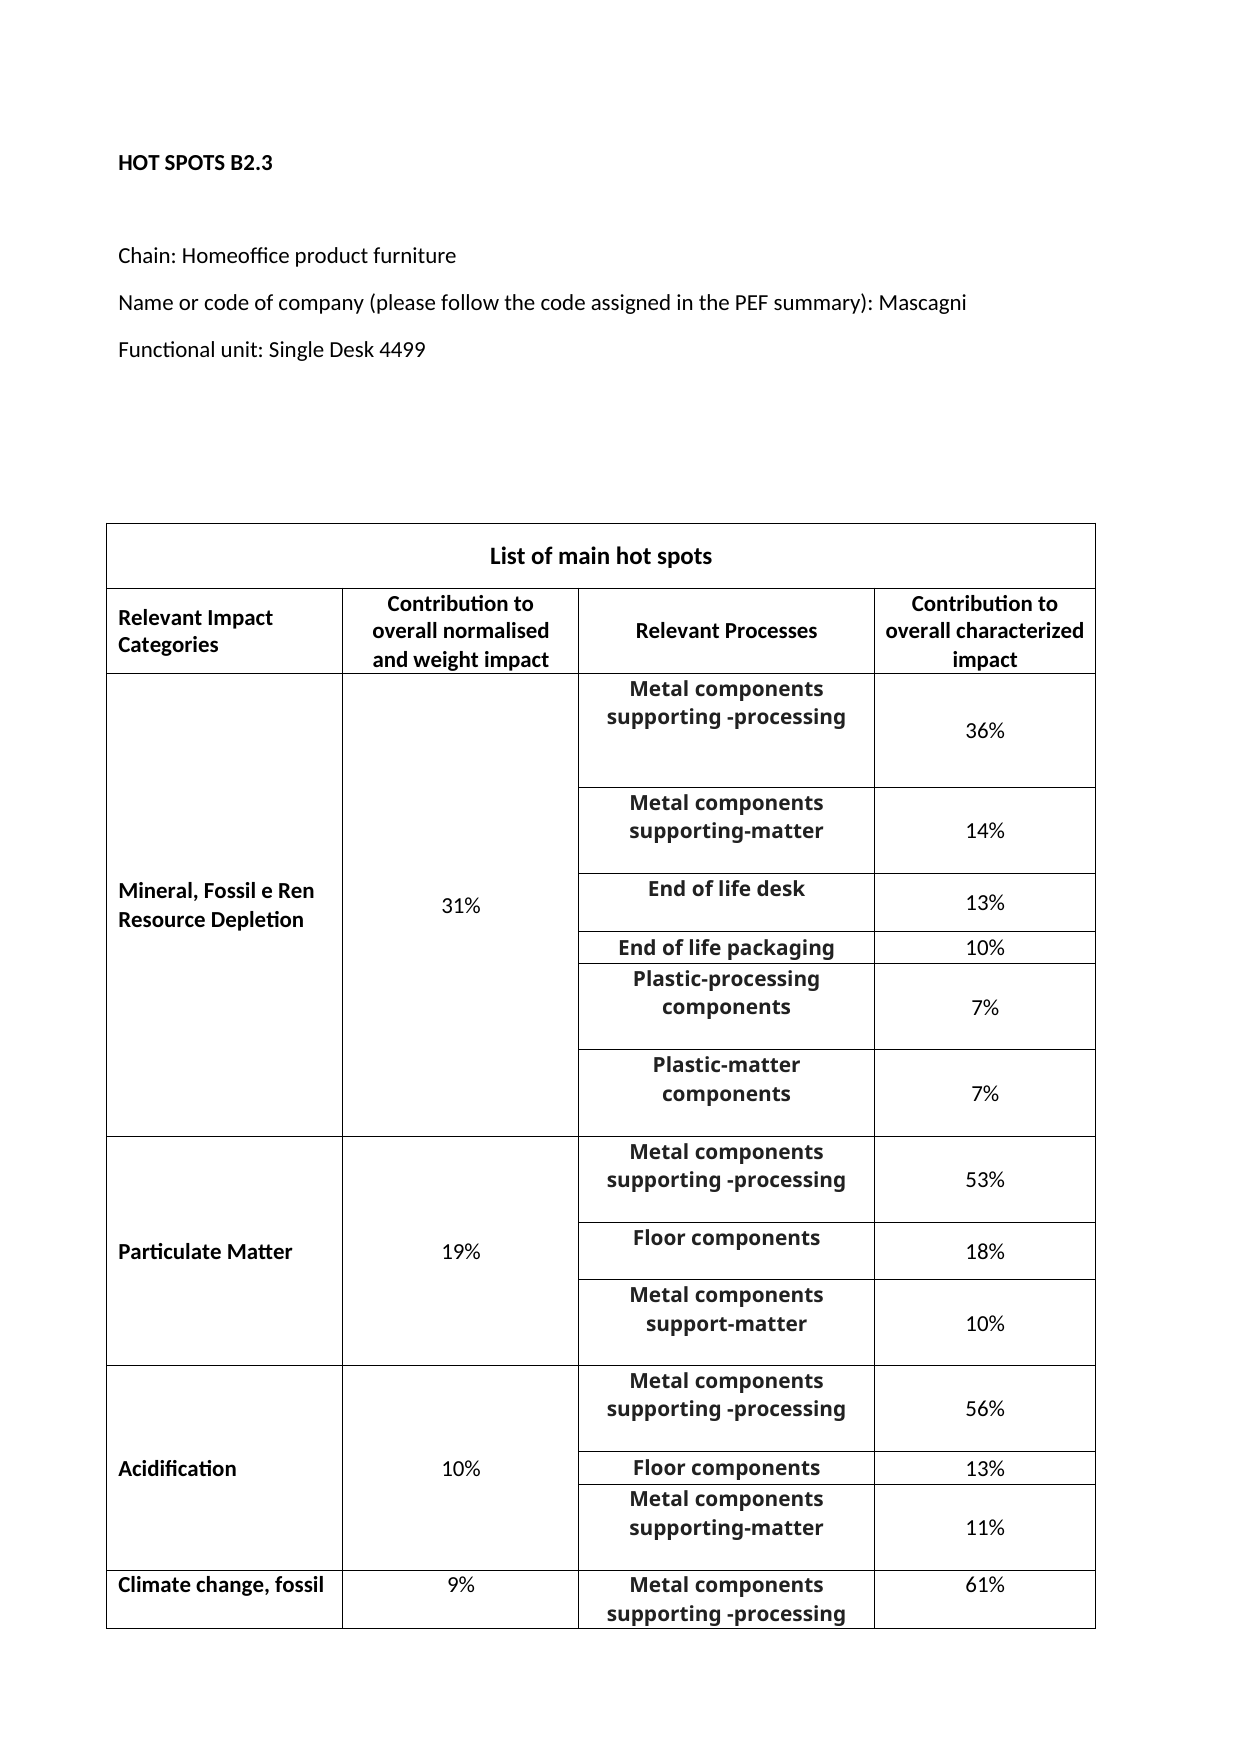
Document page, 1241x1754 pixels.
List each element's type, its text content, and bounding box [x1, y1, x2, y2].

table_cell Relevant Impact Categories [107, 589, 342, 673]
table_cell 10% [875, 932, 1095, 963]
table_cell Floor components [579, 1223, 874, 1279]
table_cell 7% [875, 964, 1095, 1049]
table_cell 13% [875, 874, 1095, 931]
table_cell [107, 1571, 342, 1627]
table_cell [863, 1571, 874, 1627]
table_cell End of life desk [579, 874, 874, 931]
table_cell 9% [343, 1571, 578, 1627]
table_cell Metal components supporting-matter [579, 788, 874, 873]
table_cell Acidification [107, 1366, 342, 1569]
table_cell 31% [343, 674, 578, 1136]
table_cell 7% [875, 1050, 1095, 1136]
text Name or code of company (please follow the code assigned in the PEF summary): Mascagni [118, 288, 1122, 316]
table_cell 14% [875, 788, 1095, 873]
table_cell Metal components supporting -processing [579, 674, 874, 787]
table_cell 61% [875, 1571, 1095, 1627]
table_cell 11% [875, 1485, 1095, 1569]
text Functional unit: Single Desk 4499 [118, 335, 1122, 363]
table_cell Mineral, Fossil e Ren Resource Depletion [107, 674, 342, 1136]
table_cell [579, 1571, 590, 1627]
table_cell Particulate Matter [107, 1137, 342, 1365]
table_header List of main hot spots [107, 524, 1095, 588]
table_cell Metal components supporting-matter [579, 1485, 874, 1569]
table_cell 18% [875, 1223, 1095, 1279]
table_cell Floor components [579, 1452, 874, 1483]
table_cell Metal components support-matter [579, 1280, 874, 1365]
table_cell 13% [875, 1452, 1095, 1483]
text HOT SPOTS B2.3 [118, 148, 1122, 176]
table_cell End of life packaging [579, 932, 874, 963]
table_cell 53% [875, 1137, 1095, 1222]
table_cell 19% [343, 1137, 578, 1365]
table_cell Metal components supporting -processing [579, 1137, 874, 1222]
table_cell 36% [875, 674, 1095, 787]
text Chain: Homeoffice product furniture [118, 241, 1122, 269]
table_cell Contribution to overall characterized impact [875, 589, 1095, 673]
table_cell Contribution to overall normalised and weight impact [343, 589, 578, 673]
table_cell Metal components supporting -processing [579, 1366, 874, 1451]
table_cell 10% [343, 1366, 578, 1569]
table_cell Relevant Processes [579, 589, 874, 673]
table_cell 56% [875, 1366, 1095, 1451]
table_cell 10% [875, 1280, 1095, 1365]
